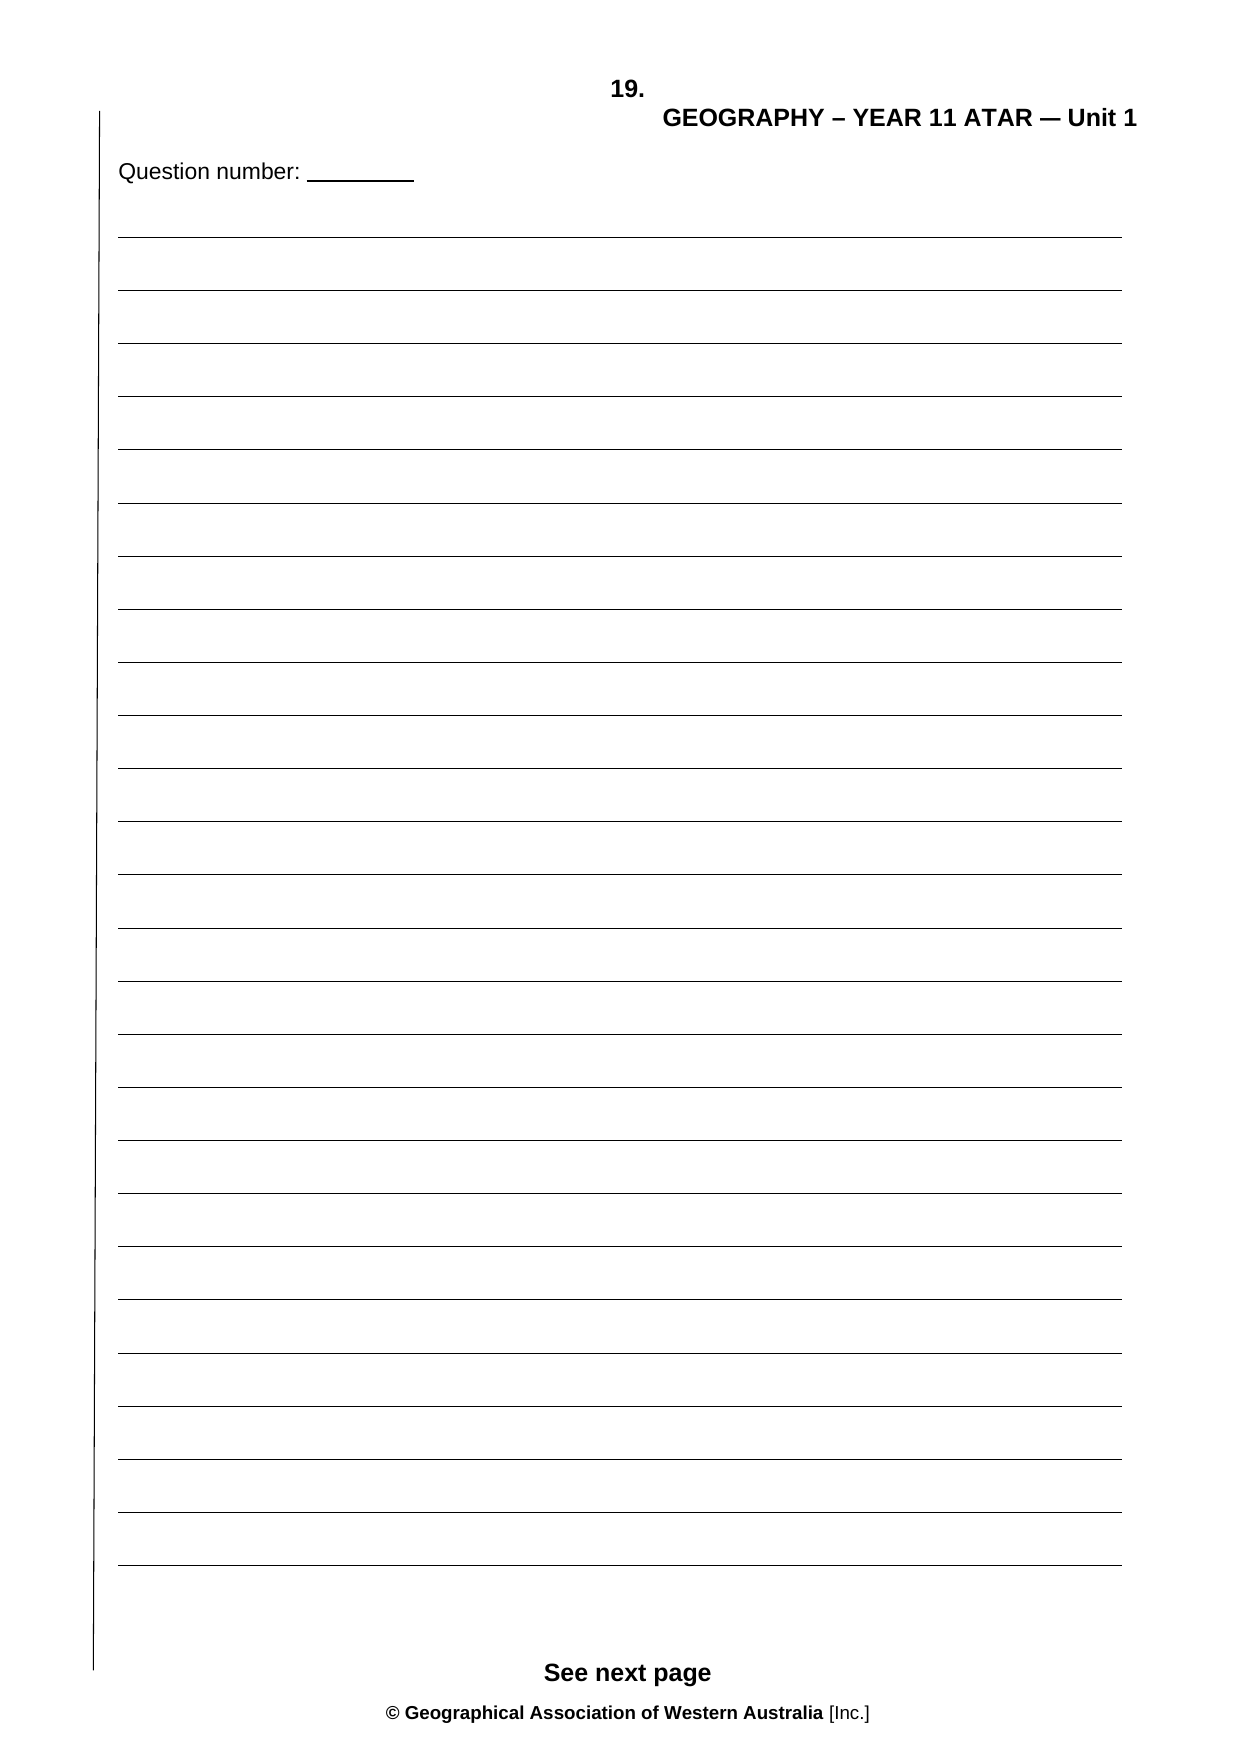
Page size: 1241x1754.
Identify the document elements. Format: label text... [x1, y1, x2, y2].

text Question number: [118, 158, 1137, 184]
table_cell [118, 1035, 1122, 1087]
table_cell [118, 397, 1122, 449]
table_cell [118, 557, 1122, 609]
table_cell [118, 504, 1122, 556]
table_cell [118, 1460, 1122, 1512]
table_cell [118, 291, 1122, 343]
table_cell [118, 1300, 1122, 1352]
table_cell [118, 344, 1122, 396]
table_cell [118, 982, 1122, 1034]
table_cell [118, 1247, 1122, 1299]
table_cell [118, 610, 1122, 662]
table_cell [118, 450, 1122, 502]
table_cell [118, 716, 1122, 768]
table_cell [118, 1088, 1122, 1140]
table_cell [118, 769, 1122, 821]
table_cell [118, 1354, 1122, 1406]
table_cell [118, 1194, 1122, 1246]
table_cell [118, 822, 1122, 874]
table_header [118, 238, 1122, 290]
table_cell [118, 1407, 1122, 1459]
table_cell [118, 663, 1122, 715]
table_cell [118, 875, 1122, 927]
table_cell [118, 1513, 1122, 1565]
table_cell [118, 929, 1122, 981]
table_cell [118, 1141, 1122, 1193]
